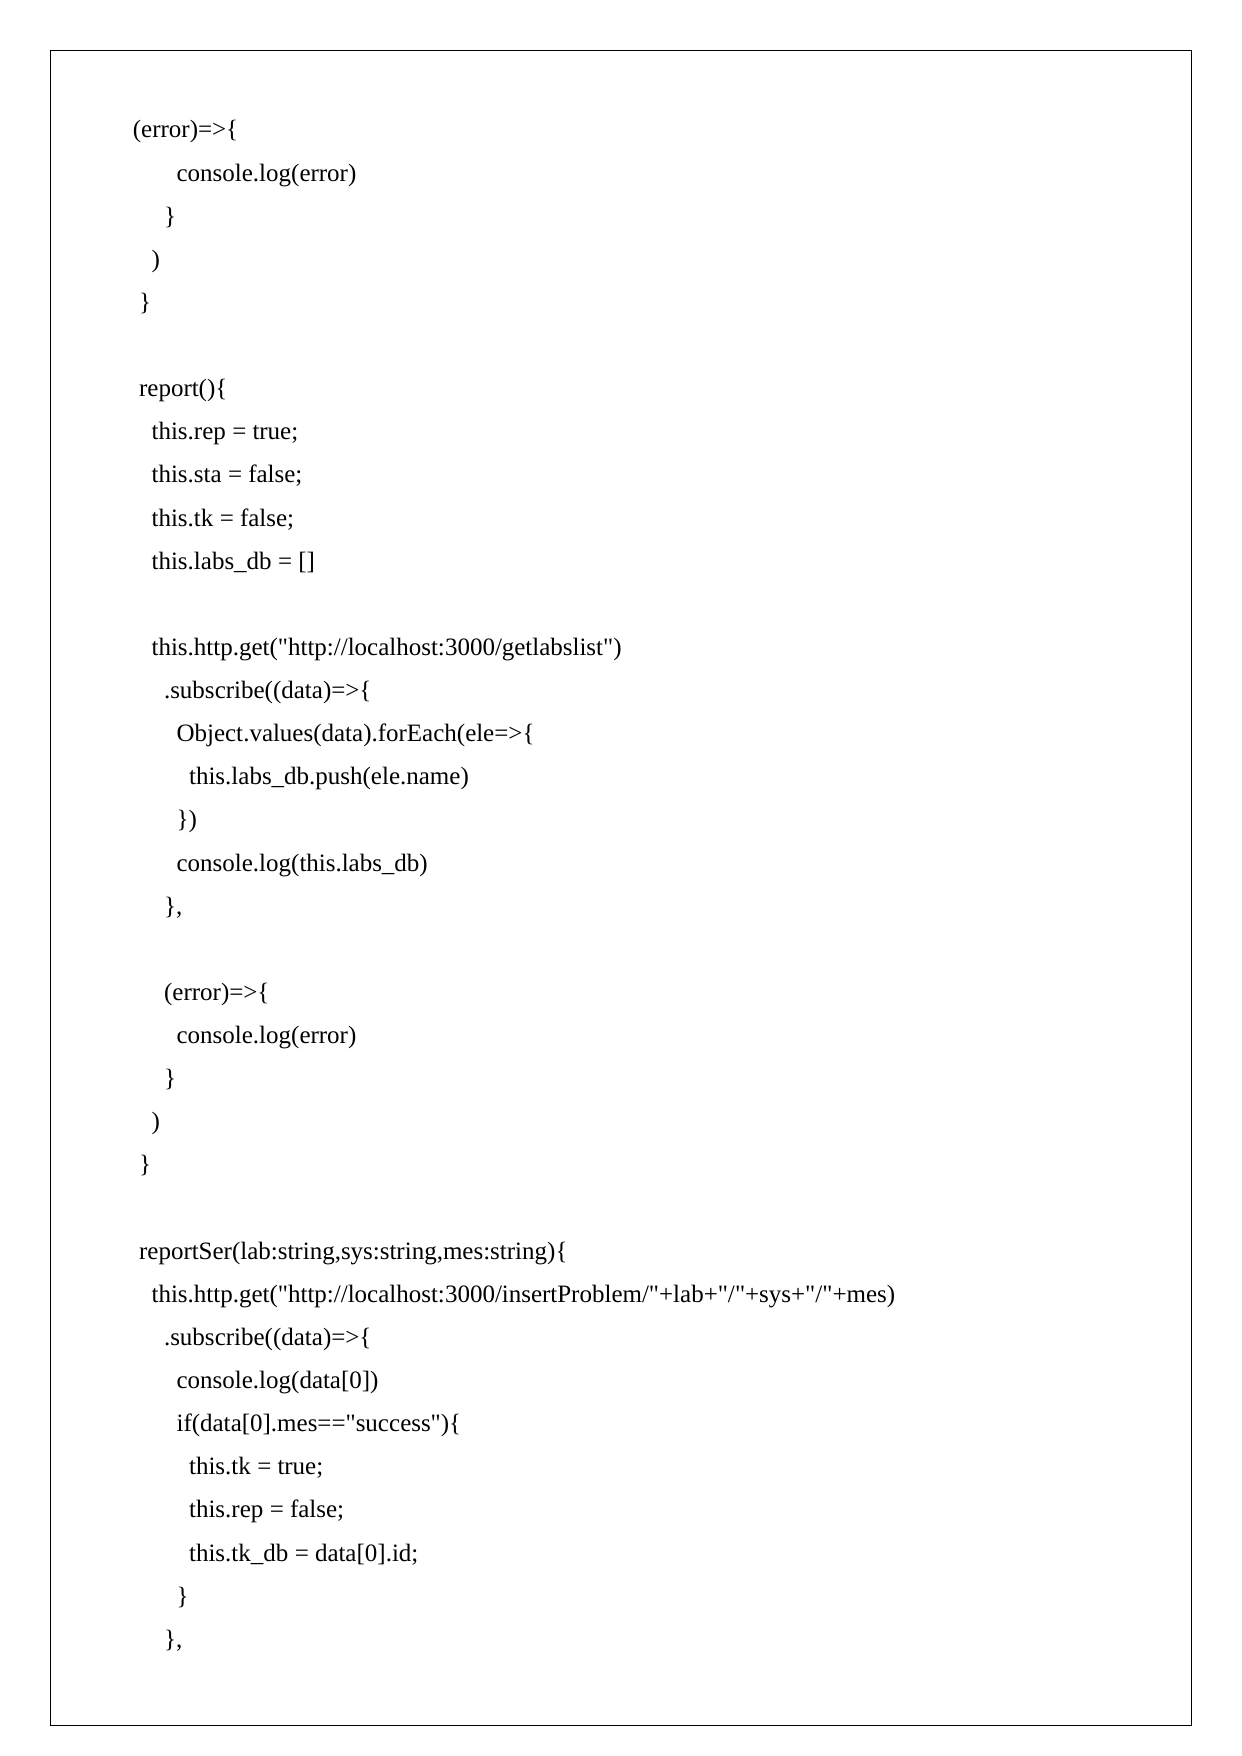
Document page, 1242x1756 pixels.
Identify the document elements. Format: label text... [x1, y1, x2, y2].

text console.log(this.labs_db) [126, 848, 1079, 876]
text } [126, 201, 1079, 229]
text if(data[0].mes=="success"){ [126, 1408, 1079, 1437]
text } [126, 1149, 1079, 1178]
text } [126, 287, 1079, 316]
text } [126, 1063, 1079, 1092]
text }) [126, 804, 1079, 833]
text .subscribe((data)=>{ [126, 675, 1079, 704]
text ) [126, 1106, 1079, 1135]
text this.sta = false; [126, 459, 1079, 488]
text report(){ [126, 373, 1079, 402]
text .subscribe((data)=>{ [126, 1322, 1079, 1351]
text }, [126, 891, 1079, 919]
text this.tk = false; [126, 503, 1079, 531]
text Object.values(data).forEach(ele=>{ [126, 718, 1079, 747]
text (error)=>{ [126, 114, 1079, 143]
text } [126, 1581, 1079, 1609]
text console.log(error) [126, 158, 1079, 186]
text this.labs_db = [] [126, 546, 1079, 574]
text console.log(data[0]) [126, 1365, 1079, 1394]
text this.labs_db.push(ele.name) [126, 761, 1079, 790]
text this.rep = true; [126, 416, 1079, 445]
text (error)=>{ [126, 977, 1079, 1006]
text this.tk_db = data[0].id; [126, 1538, 1079, 1566]
text ) [126, 244, 1079, 273]
text this.tk = true; [126, 1451, 1079, 1480]
text this.http.get("http://localhost:3000/insertProblem/"+lab+"/"+sys+"/"+mes) [126, 1279, 1079, 1308]
text console.log(error) [126, 1020, 1079, 1049]
text this.http.get("http://localhost:3000/getlabslist") [126, 632, 1079, 661]
text reportSer(lab:string,sys:string,mes:string){ [126, 1236, 1079, 1264]
text this.rep = false; [126, 1494, 1079, 1523]
text }, [126, 1624, 1079, 1653]
